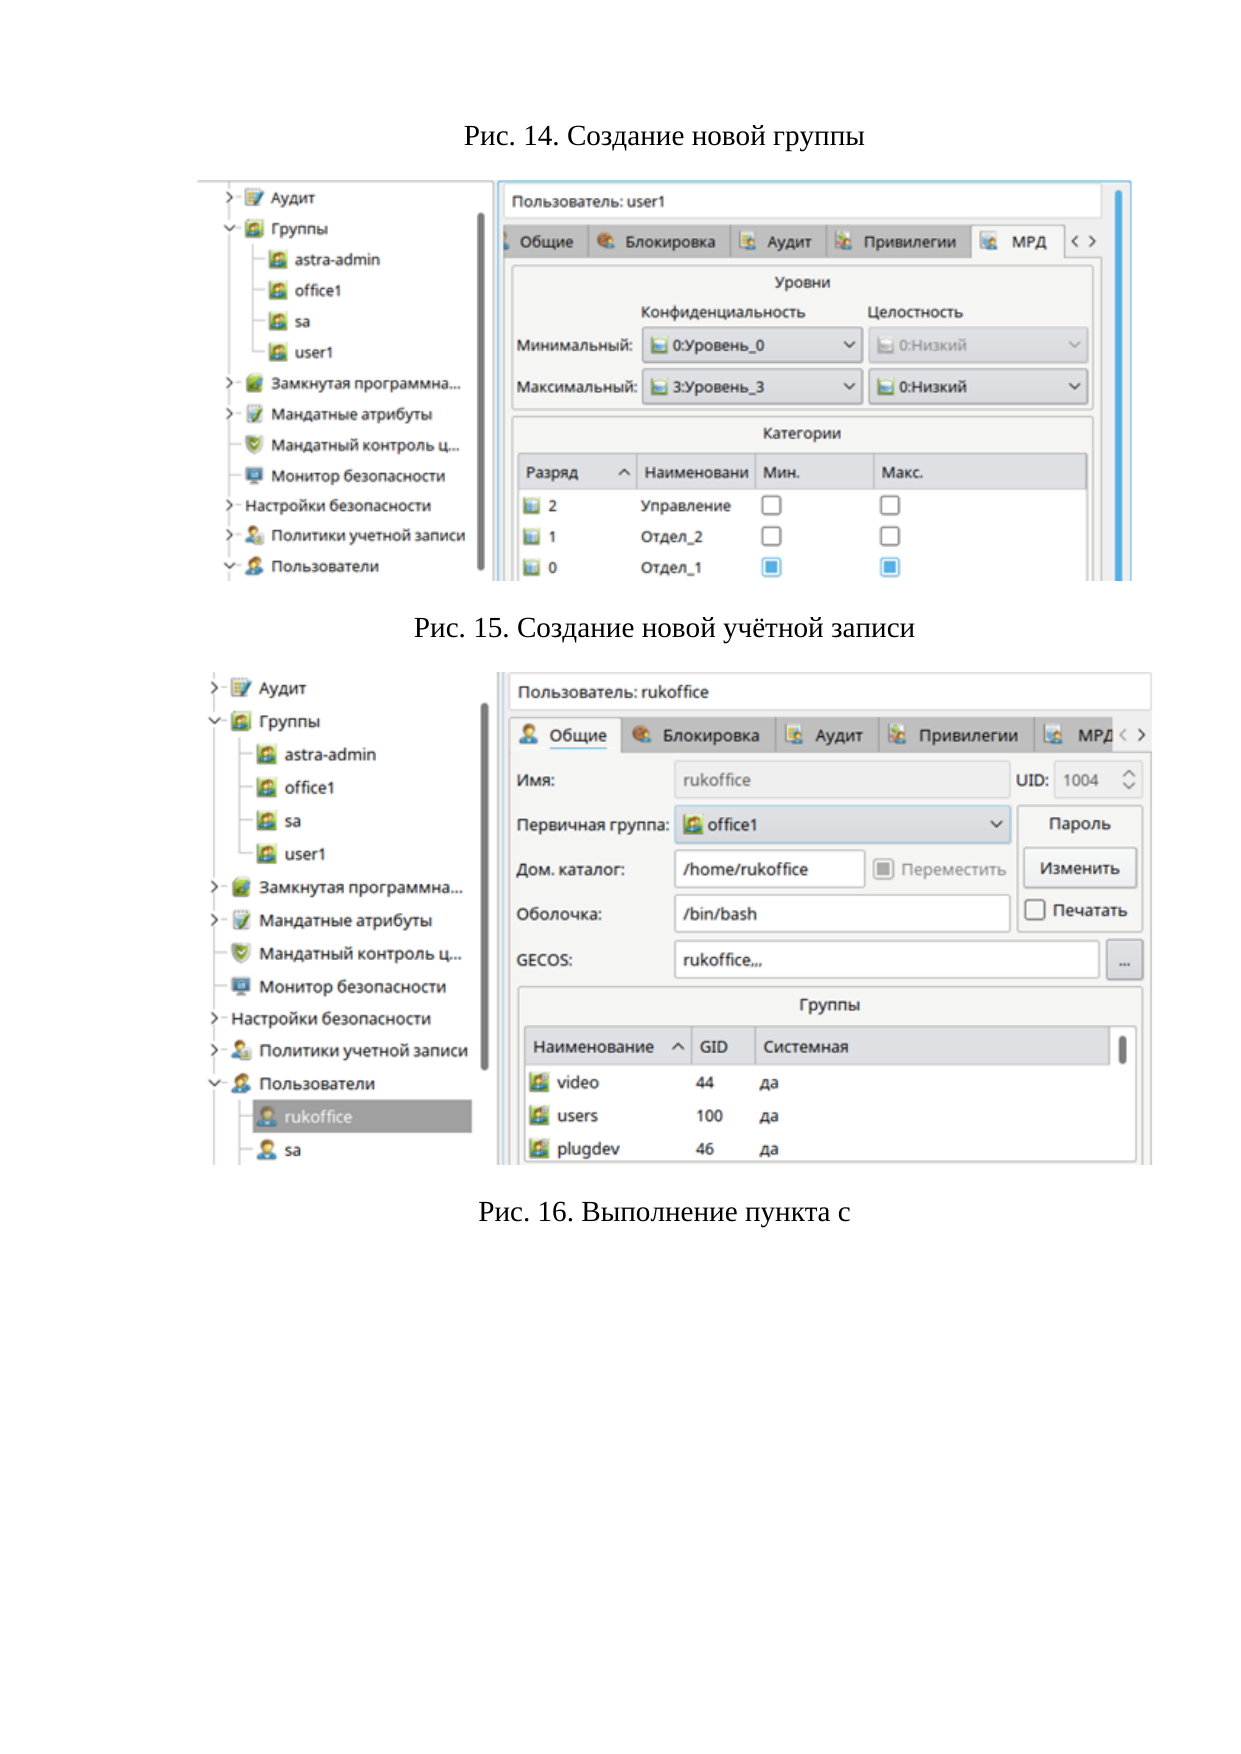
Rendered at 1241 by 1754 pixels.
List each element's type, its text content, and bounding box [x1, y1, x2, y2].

picture [197, 180, 1132, 581]
text Рис. 16. Выполнение пункта c [177, 1194, 1152, 1228]
text Рис. 14. Создание новой группы [177, 118, 1152, 152]
text Рис. 15. Создание новой учётной записи [177, 610, 1152, 643]
picture [177, 672, 1153, 1165]
